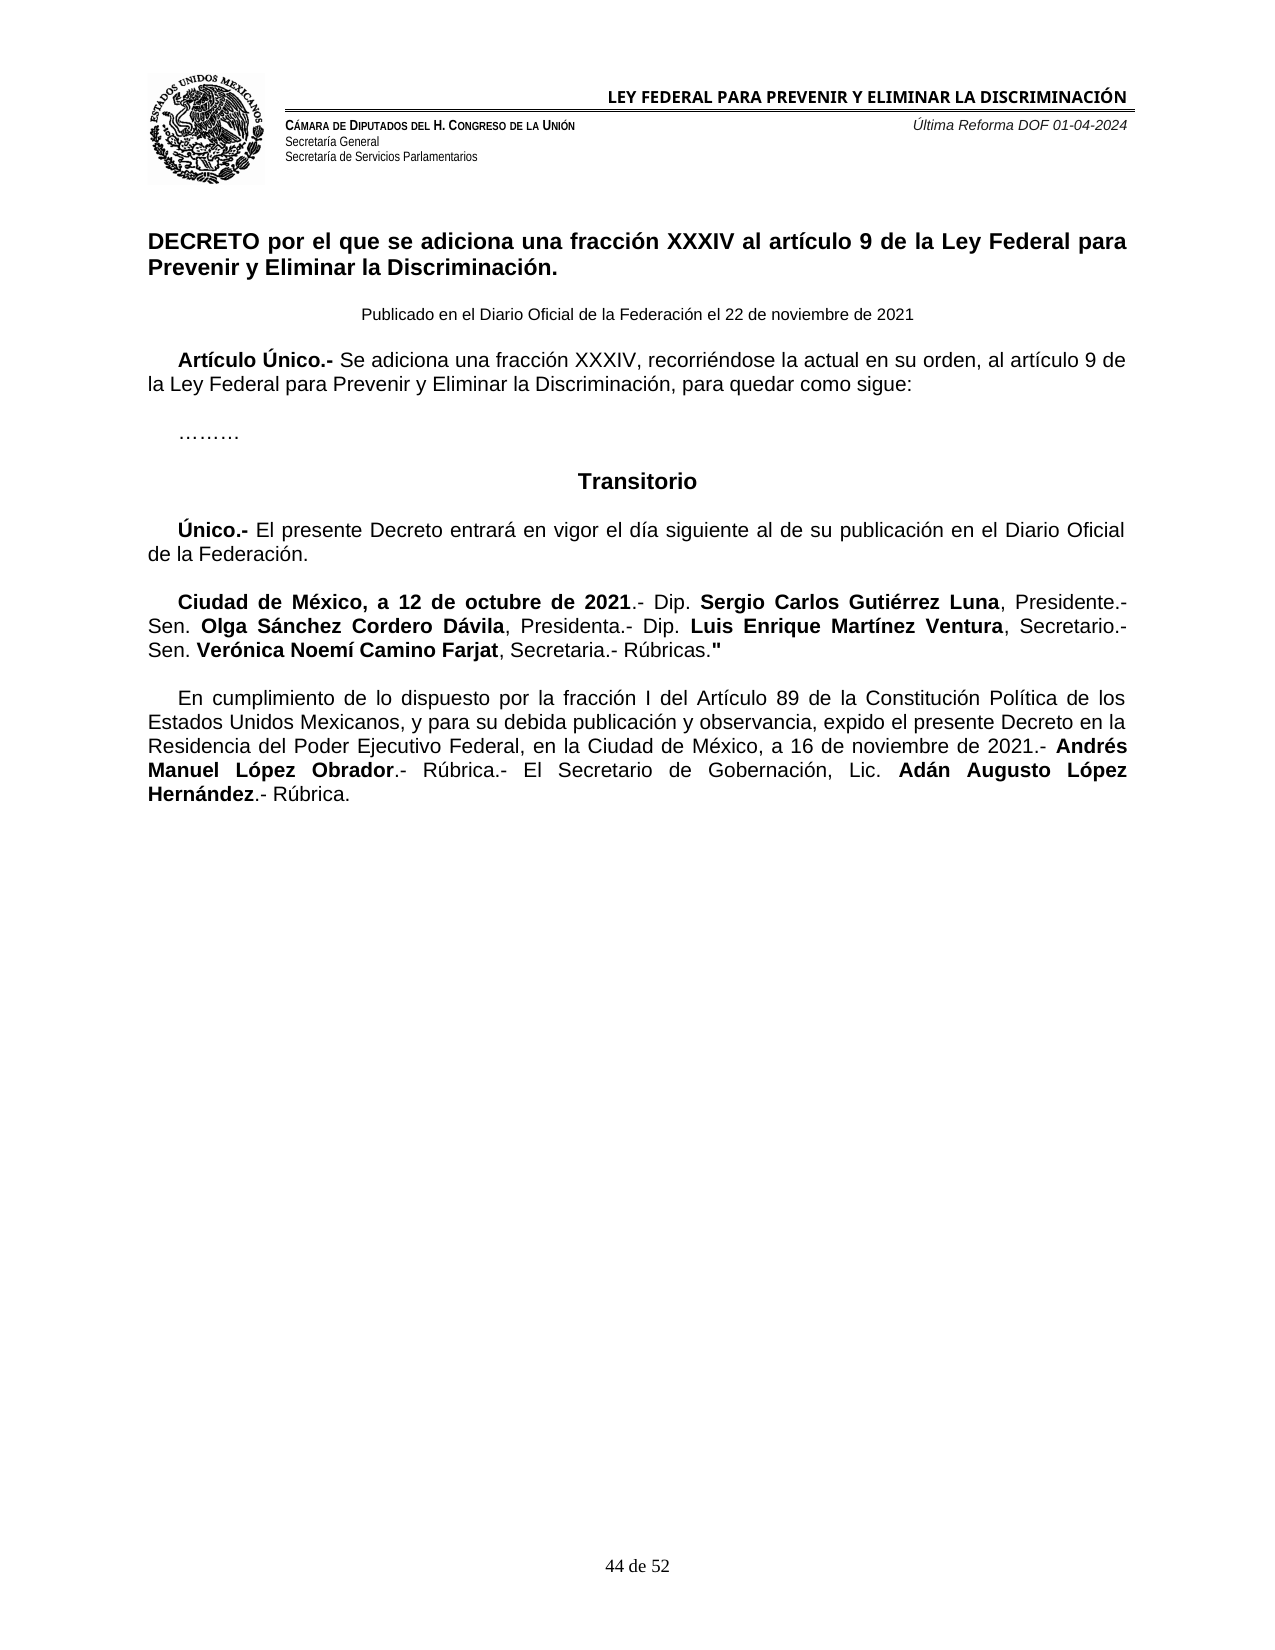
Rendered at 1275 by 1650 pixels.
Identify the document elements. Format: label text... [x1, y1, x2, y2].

text Único.- El presente Decreto entrará en vigor el día siguiente al de su publicación en el Diario Oficial de la Federación. [148, 518, 1127, 566]
text Publicado en el Diario Oficial de la Federación el 22 de noviembre de 2021 [148, 305, 1127, 324]
text En cumplimiento de lo dispuesto por la fracción I del Artículo 89 de la Constitución Política de los Estados Unidos Mexicanos, y para su debida publicación y observancia, expido el presente Decreto en la Residencia del Poder Ejecutivo Federal, en la Ciudad de México, a 16 de noviembre de 2021.- Andrés Manuel López Obrador.- Rúbrica.- El Secretario de Gobernación, Lic. Adán Augusto López Hernández.- Rúbrica. [148, 686, 1127, 805]
text Transitorio [148, 468, 1127, 494]
text Artículo Único.- Se adiciona una fracción XXXIV, recorriéndose la actual en su orden, al artículo 9 de la Ley Federal para Prevenir y Eliminar la Discriminación, para quedar como sigue: [148, 348, 1127, 396]
text DECRETO por el que se adiciona una fracción XXXIV al artículo 9 de la Ley Federal para Prevenir y Eliminar la Discriminación. [148, 228, 1127, 281]
text ……… [148, 420, 1127, 444]
text Ciudad de México, a 12 de octubre de 2021.- Dip. Sergio Carlos Gutiérrez Luna, Presidente.- Sen. Olga Sánchez Cordero Dávila, Presidenta.- Dip. Luis Enrique Martínez Ventura, Secretario.- Sen. Verónica Noemí Camino Farjat, Secretaria.- Rúbricas." [148, 590, 1127, 662]
